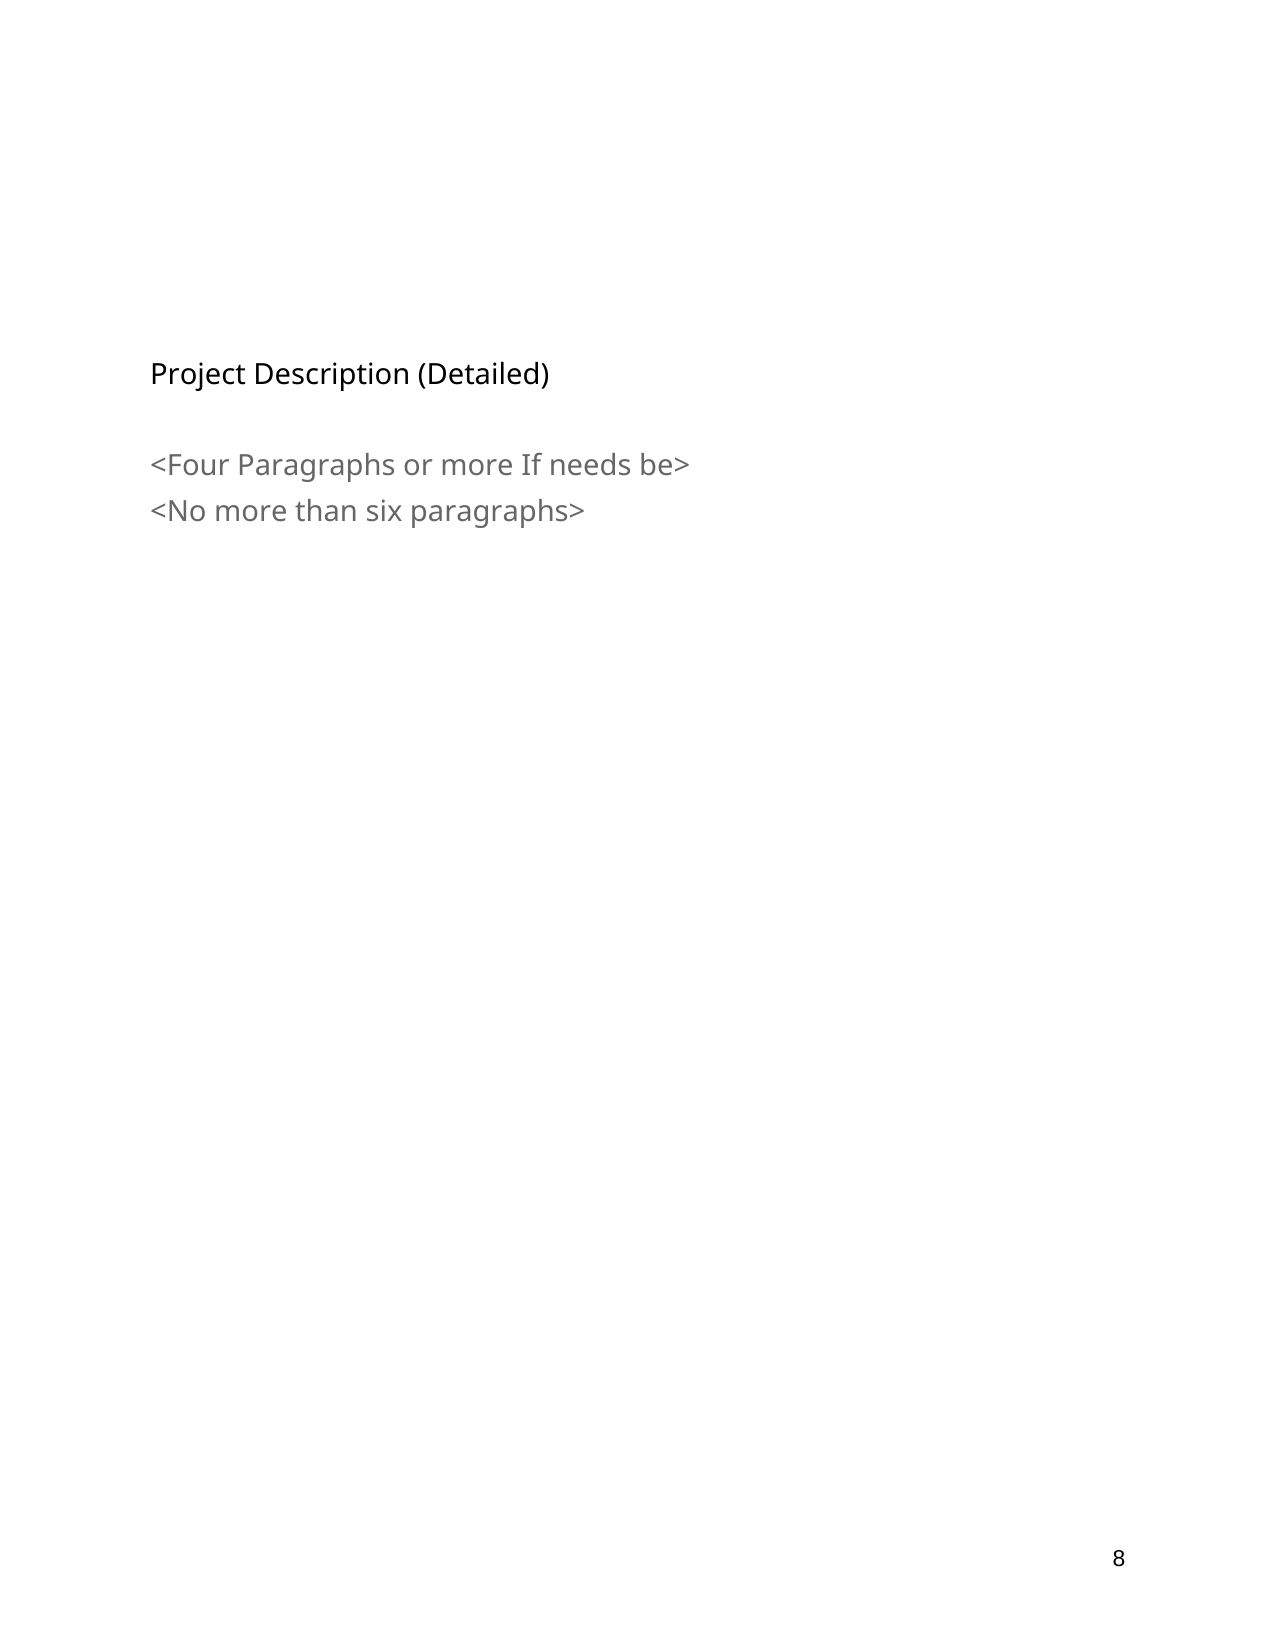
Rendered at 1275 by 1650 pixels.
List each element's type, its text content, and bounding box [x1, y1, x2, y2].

text <Four Paragraphs or more If needs be> [150, 444, 1125, 484]
text <No more than six paragraphs> [150, 490, 1125, 530]
subtitle Project Description (Detailed) [150, 353, 1125, 393]
